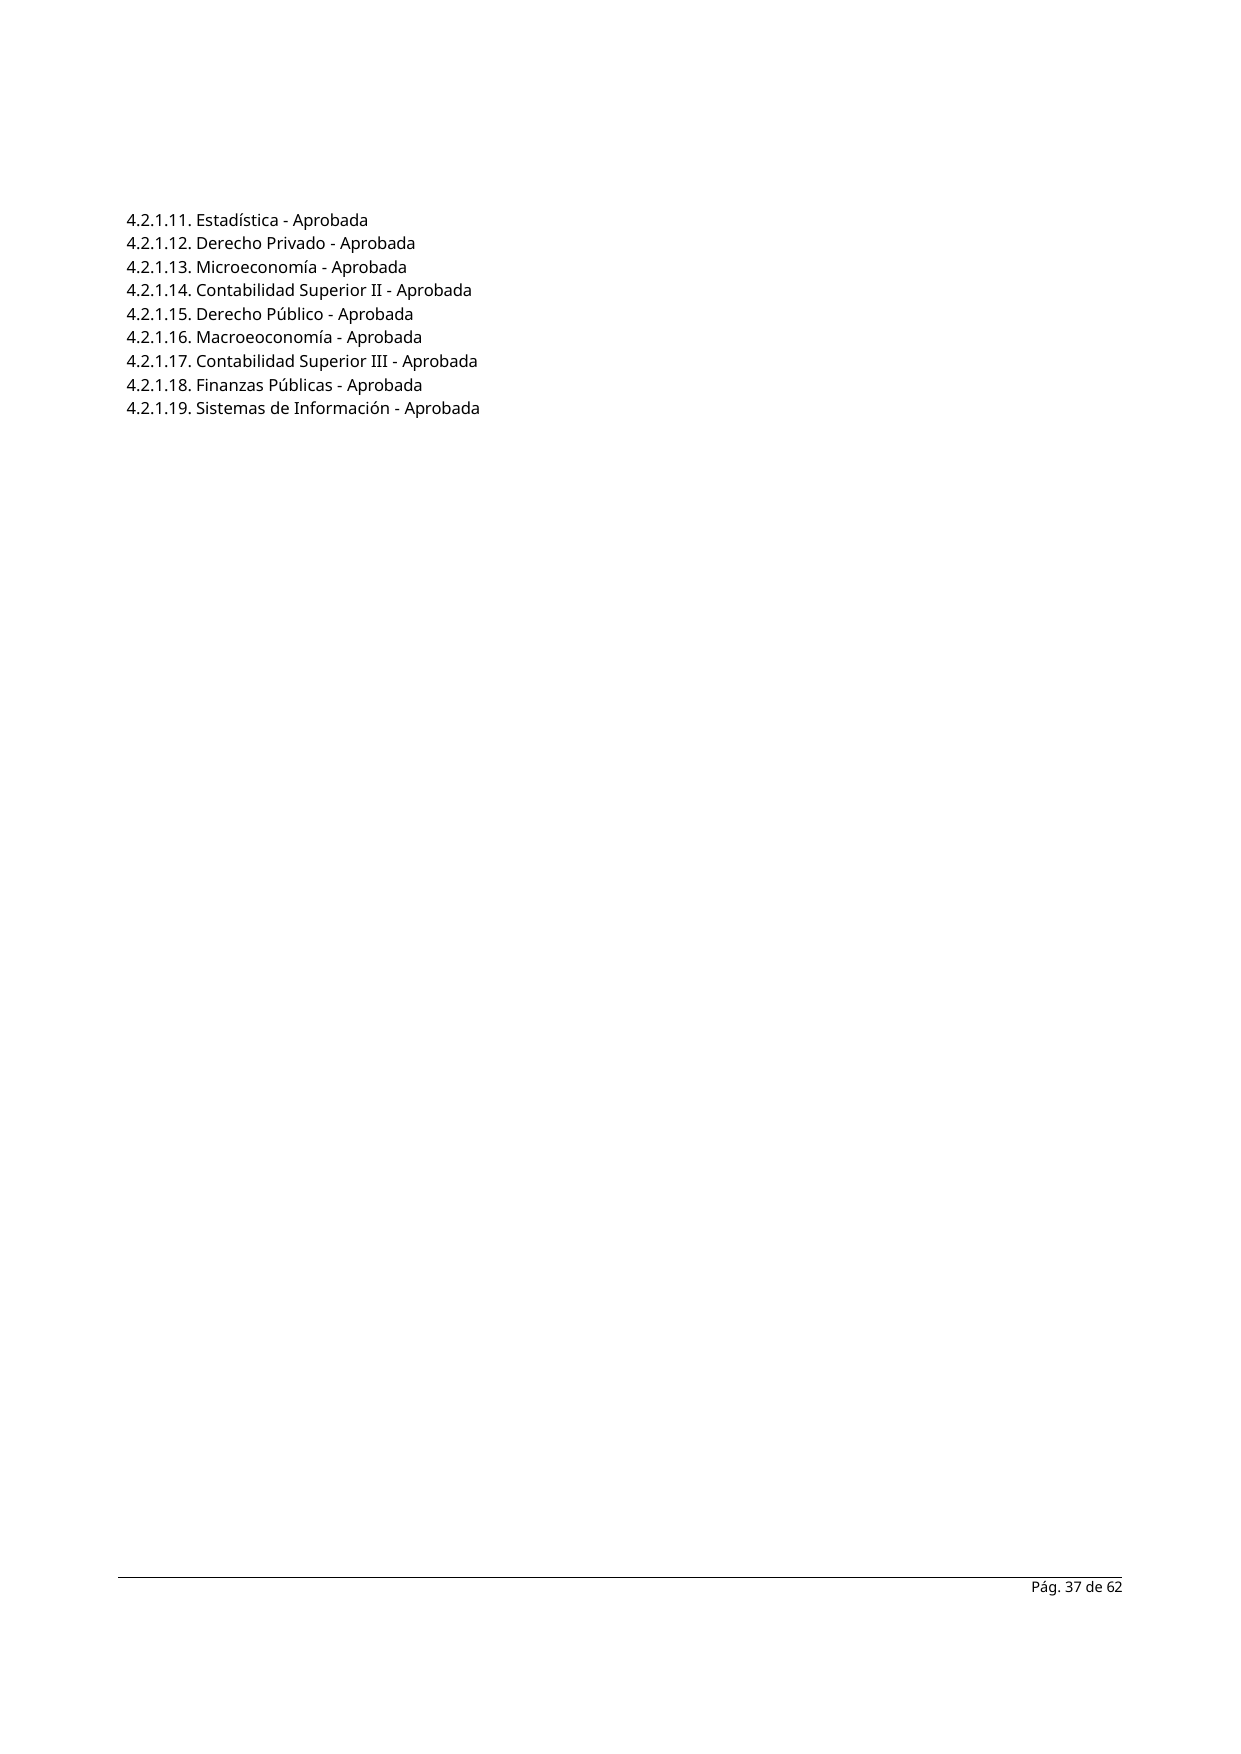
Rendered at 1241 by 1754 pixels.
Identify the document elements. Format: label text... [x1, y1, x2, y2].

list Contabilidad Superior II - Aprobada [126, 279, 1063, 302]
list Estadística - Aprobada [126, 208, 1063, 231]
list Derecho Público - Aprobada [126, 302, 1063, 325]
list Contabilidad Superior III - Aprobada [126, 349, 1063, 372]
list Microeconomía - Aprobada [126, 255, 1063, 278]
list Macroeoconomía - Aprobada [126, 326, 1063, 349]
list Derecho Privado - Aprobada [126, 232, 1063, 254]
list Finanzas Públicas - Aprobada [126, 373, 1063, 396]
list Sistemas de Información - Aprobada [126, 397, 1063, 419]
